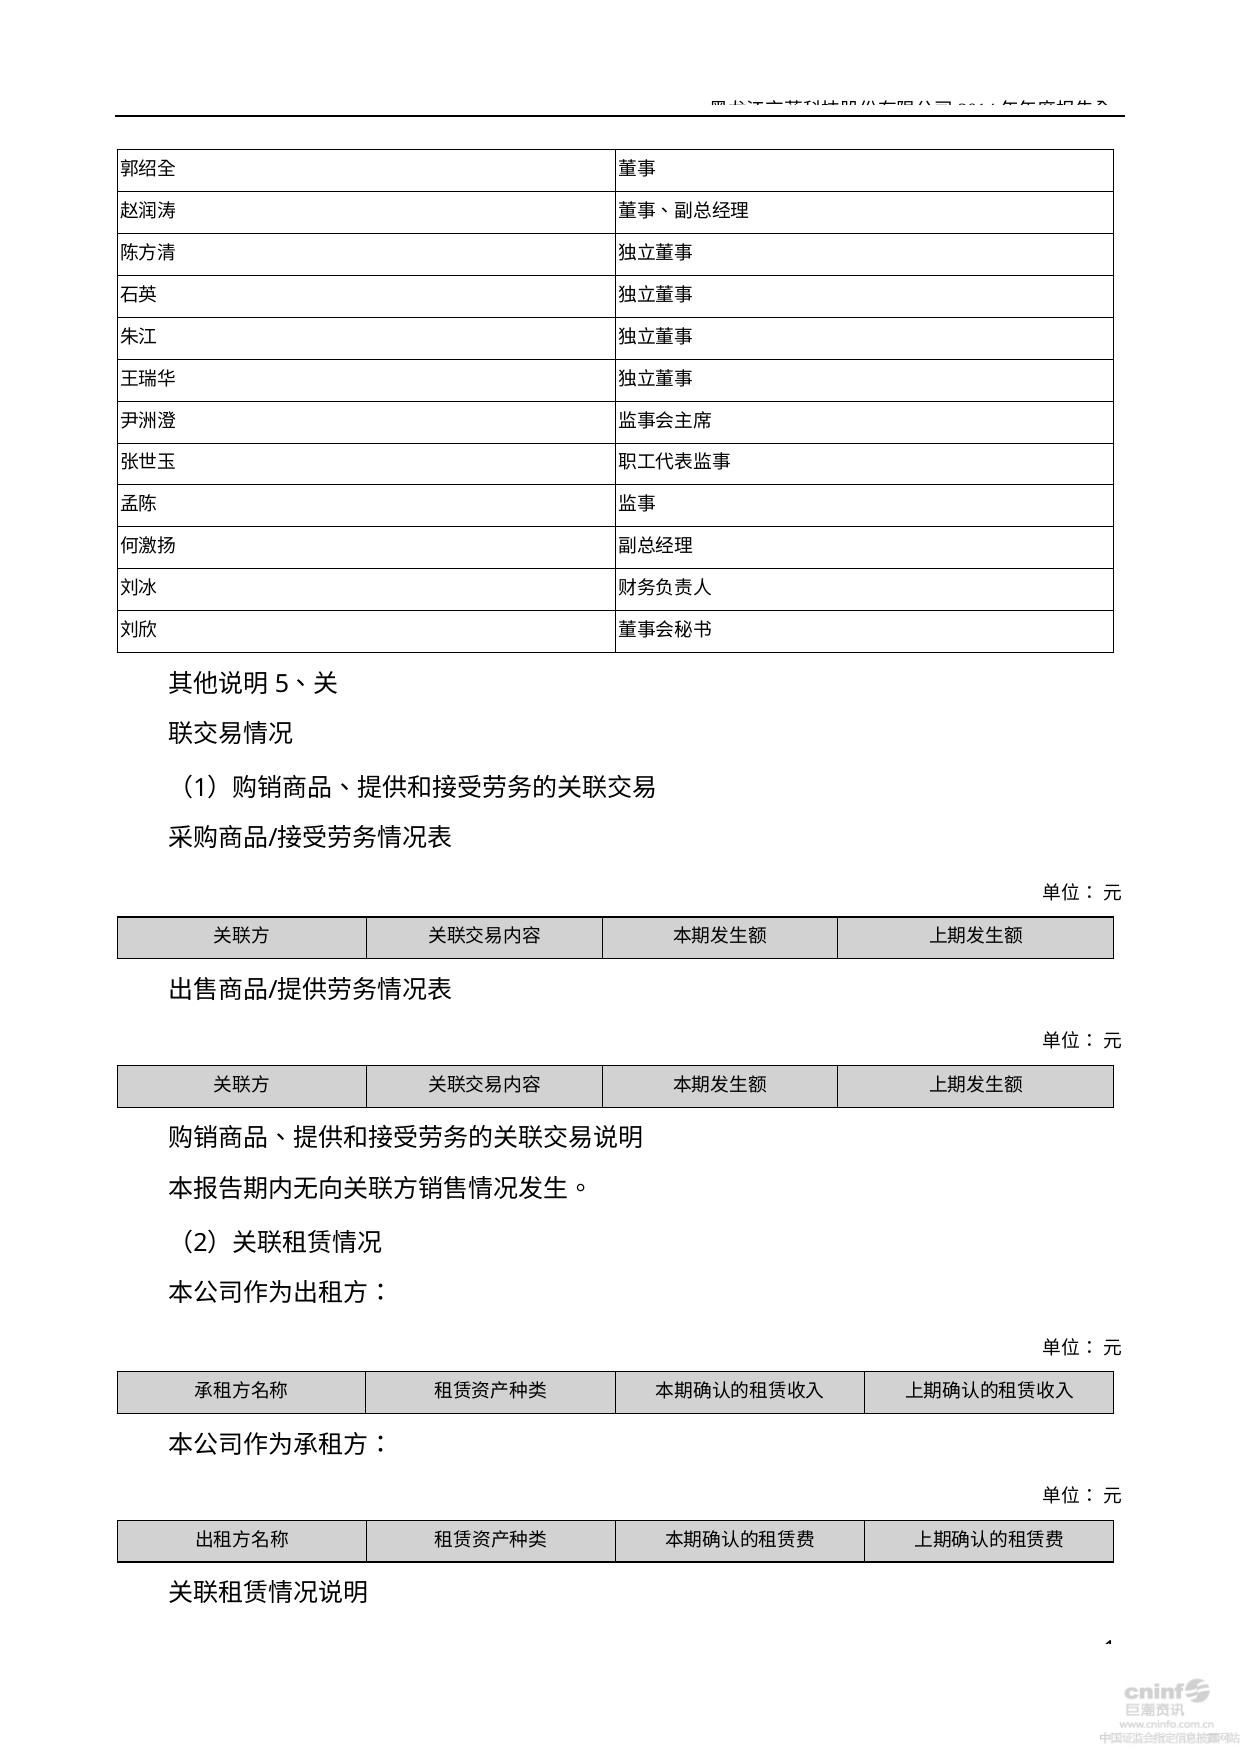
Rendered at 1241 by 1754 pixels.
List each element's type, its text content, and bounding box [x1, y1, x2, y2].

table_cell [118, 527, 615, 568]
text （1）购销商品、提供和接受劳务的关联交易 采购商品/接受劳务情况表 [168, 770, 658, 854]
text （2）关联租赁情况 本公司作为出租方： [168, 1224, 395, 1309]
text 购销商品、提供和接受劳务的关联交易说明 本报告期内无向关联方销售情况发生。 [168, 1120, 645, 1204]
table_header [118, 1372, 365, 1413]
text 关联租赁情况说明 [168, 1575, 1120, 1609]
text 其他说明 5、关联交易情况 [168, 665, 358, 750]
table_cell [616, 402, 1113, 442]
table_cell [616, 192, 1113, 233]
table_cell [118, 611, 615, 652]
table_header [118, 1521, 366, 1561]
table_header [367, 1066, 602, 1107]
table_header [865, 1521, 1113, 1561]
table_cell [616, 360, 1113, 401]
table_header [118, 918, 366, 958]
text 出售商品/提供劳务情况表 [168, 972, 1120, 1006]
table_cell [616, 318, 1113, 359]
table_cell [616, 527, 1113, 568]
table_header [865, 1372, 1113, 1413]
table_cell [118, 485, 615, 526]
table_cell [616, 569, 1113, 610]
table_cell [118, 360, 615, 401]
text 单位： 元 [118, 1482, 1122, 1508]
picture [1099, 1673, 1241, 1754]
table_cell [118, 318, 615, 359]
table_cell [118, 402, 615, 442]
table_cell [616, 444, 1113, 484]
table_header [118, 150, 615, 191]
text 本公司作为承租方： [168, 1426, 1120, 1460]
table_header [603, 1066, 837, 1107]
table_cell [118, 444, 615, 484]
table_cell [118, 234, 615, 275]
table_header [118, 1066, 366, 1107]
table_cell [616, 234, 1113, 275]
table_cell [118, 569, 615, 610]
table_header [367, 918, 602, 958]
text 单位： 元 [118, 1028, 1122, 1053]
text 单位： 元 [118, 879, 1122, 905]
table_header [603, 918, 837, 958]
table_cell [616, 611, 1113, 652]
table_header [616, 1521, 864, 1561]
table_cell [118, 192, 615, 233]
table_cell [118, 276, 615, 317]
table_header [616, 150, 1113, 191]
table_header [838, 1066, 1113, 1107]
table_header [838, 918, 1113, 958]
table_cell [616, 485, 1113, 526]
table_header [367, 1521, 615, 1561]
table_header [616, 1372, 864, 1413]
text 单位： 元 [118, 1334, 1122, 1360]
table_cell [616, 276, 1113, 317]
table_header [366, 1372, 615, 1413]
